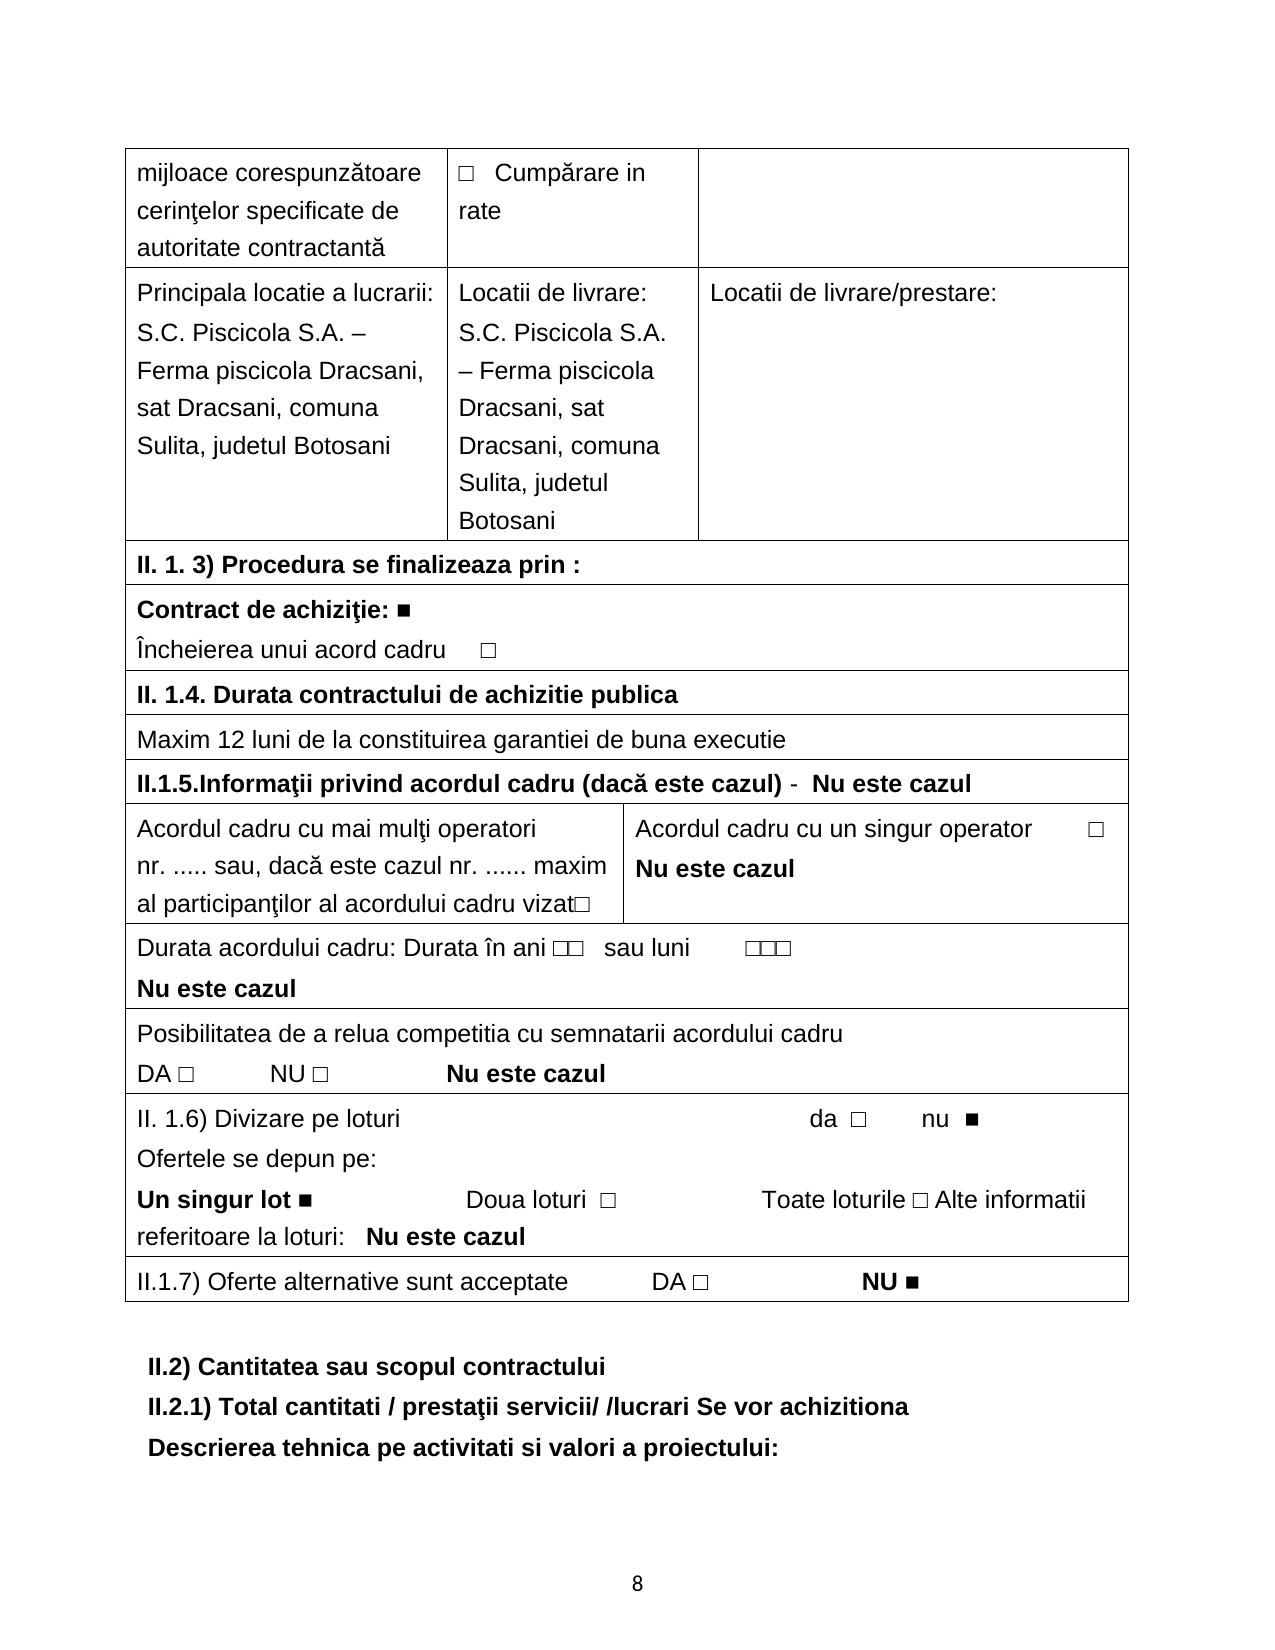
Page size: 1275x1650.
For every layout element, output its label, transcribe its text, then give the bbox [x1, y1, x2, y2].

text Descrierea tehnica pe activitati si valori a proiectului: [148, 1426, 1127, 1464]
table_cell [448, 149, 698, 267]
table_cell Maxim 12 luni de la constituirea garantiei de buna executie [126, 715, 1128, 759]
table_cell Principala locatie a lucrarii: S.C. Piscicola S.A. – Ferma piscicola Dracsani, sat Dracsani, comuna Sulita, judetul Botosani [126, 268, 447, 540]
table_cell II. 1.6) Divizare pe loturi da □ nu ■ Ofertele se depun pe: Un singur lot ■ Doua loturi □ Toate loturile □ Alte informatii referitoare la loturi: Nu este cazul [126, 1094, 1128, 1256]
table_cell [699, 149, 1128, 267]
table_cell Posibilitatea de a relua competitia cu semnatarii acordului cadru DA □ NU □ Nu este cazul [126, 1009, 1128, 1093]
table_cell Acordul cadru cu un singur operator □ Nu este cazul [624, 804, 1128, 923]
table_cell Contract de achiziţie: ■ Încheierea unui acord cadru □ [126, 585, 1128, 669]
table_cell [126, 149, 447, 267]
table_cell Durata acordului cadru: Durata în ani □□ sau luni □□□ Nu este cazul [126, 924, 1128, 1008]
table_cell II.1.5.Informaţii privind acordul cadru (dacă este cazul) - Nu este cazul [126, 760, 1128, 803]
table_cell Acordul cadru cu mai mulţi operatori nr. ..... sau, dacă este cazul nr. ...... maxim al participanţilor al acordului cadru vizat□ [126, 804, 623, 923]
table_cell II.1.7) Oferte alternative sunt acceptate DA □ NU ■ [126, 1257, 1128, 1301]
table_cell II. 1.4. Durata contractului de achizitie publica [126, 671, 1128, 714]
table_cell Locatii de livrare/prestare: [699, 268, 1128, 540]
text II.2) Cantitatea sau scopul contractului [148, 1345, 1127, 1383]
text II.2.1) Total cantitati / prestaţii servicii/ /lucrari Se vor achizitiona [148, 1386, 1127, 1423]
table_cell II. 1. 3) Procedura se finalizeaza prin : [126, 541, 1128, 584]
table_cell Locatii de livrare: S.C. Piscicola S.A. – Ferma piscicola Dracsani, sat Dracsani, comuna Sulita, judetul Botosani [448, 268, 698, 540]
